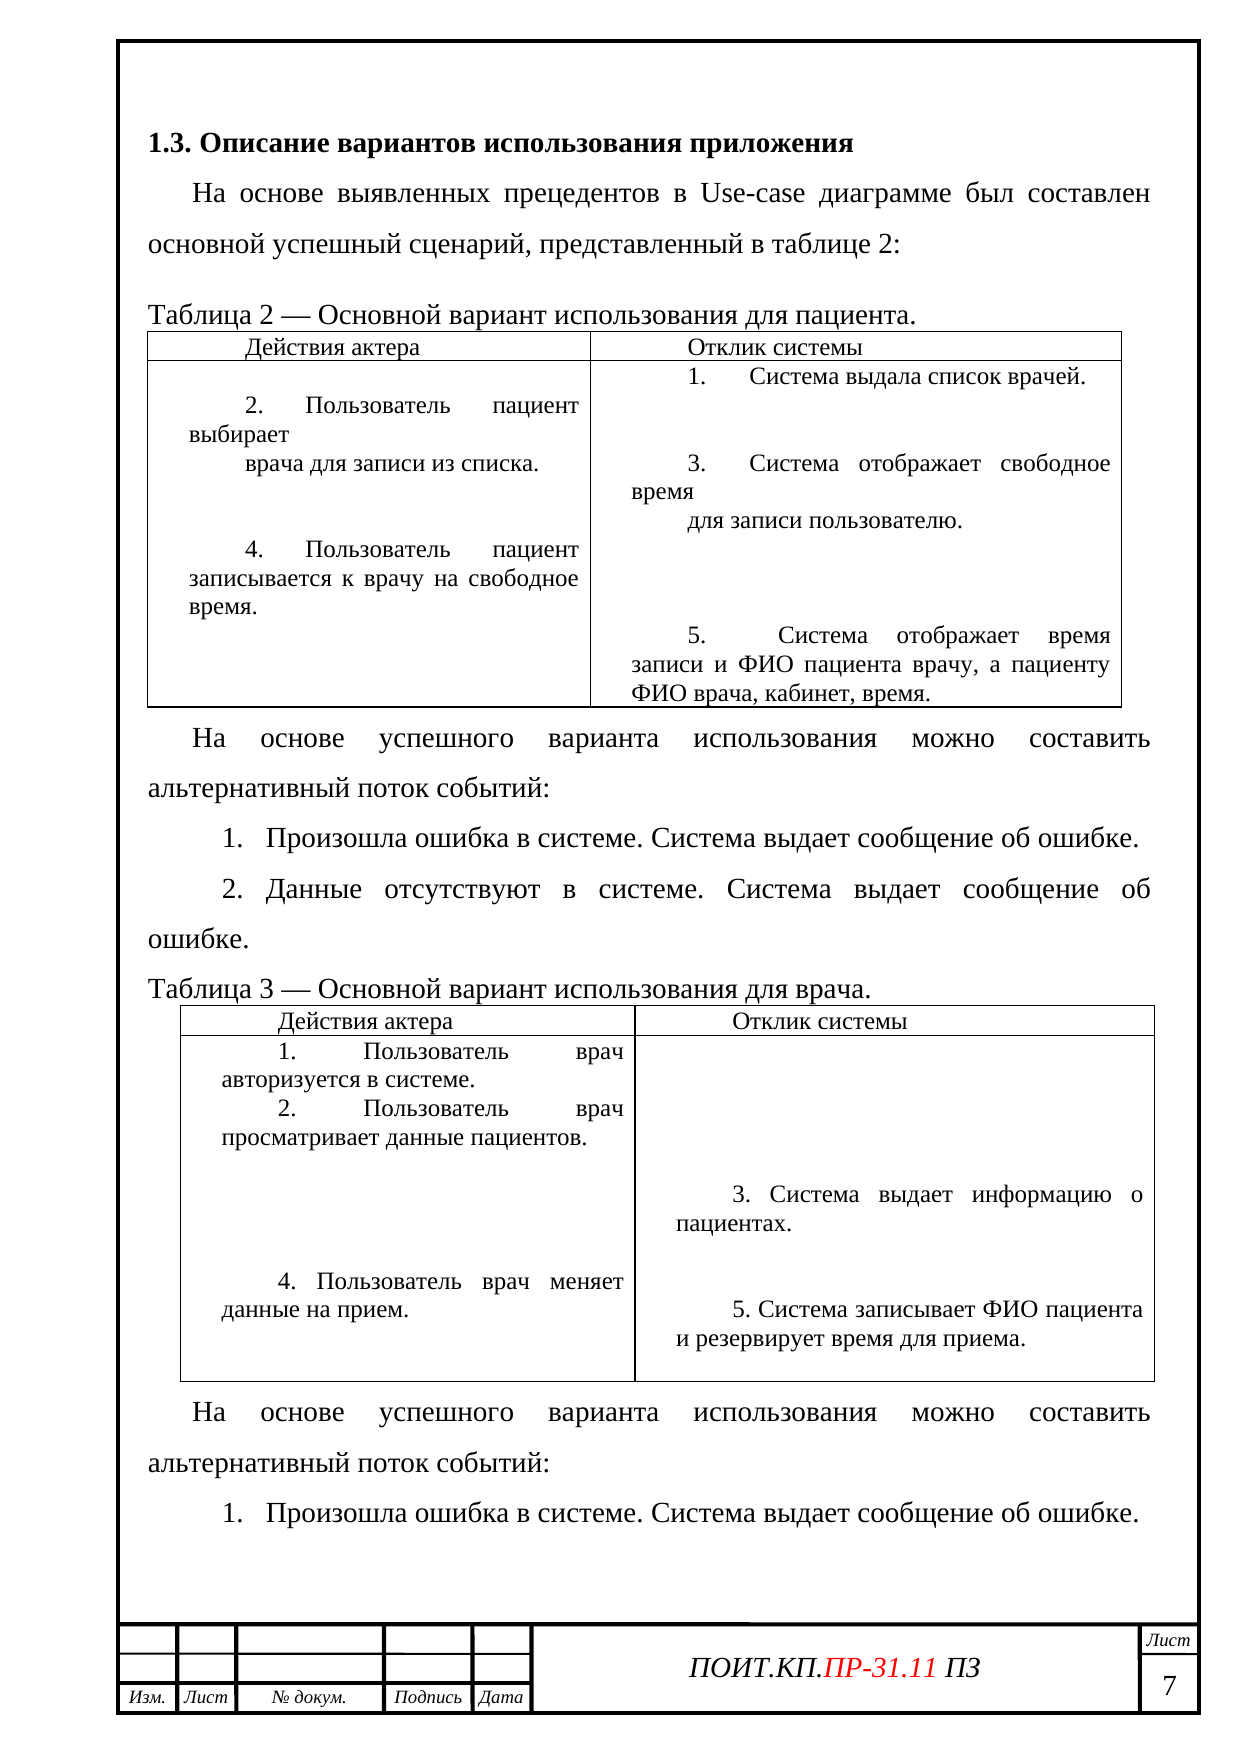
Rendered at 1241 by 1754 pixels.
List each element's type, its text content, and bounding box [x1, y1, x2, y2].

subtitle 1.3. Описание вариантов использования приложения [148, 125, 1152, 159]
text На основе выявленных прецедентов в Use-case диаграмме был составлен основной успешный сценарий, представленный в таблице 2: [148, 176, 1152, 259]
text Таблица 3 — Основной вариант использования для врача. [148, 971, 1152, 1005]
table_header Действия актера [181, 1006, 634, 1035]
table_cell Система выдала список врачей. Система отображает свободное время для записи пользователю. Система отображает время записи и ФИО пациента врачу, а пациенту ФИО врача, кабинет, время. [591, 361, 1121, 706]
table_cell 3. Система выдает информацию о пациентах. 5. Система записывает ФИО пациента и резервирует время для приема. [636, 1036, 1154, 1381]
table_header Отклик системы [636, 1006, 1154, 1035]
text 1. Произошла ошибка в системе. Система выдает сообщение об ошибке. [148, 821, 1152, 854]
text На основе успешного варианта использования можно составить альтернативный поток событий: [148, 1394, 1152, 1478]
table_header Действия актера [148, 332, 590, 360]
text На основе успешного варианта использования можно составить альтернативный поток событий: [148, 720, 1152, 804]
table_header Отклик системы [591, 332, 1121, 360]
text 2. Данные отсутствуют в системе. Система выдает сообщение об ошибке. [148, 871, 1152, 955]
text Таблица 2 — Основной вариант использования для пациента. [148, 297, 1152, 331]
table_cell 1. Пользователь врач авторизуется в системе. 2. Пользователь врач просматривает данные пациентов. 4. Пользователь врач меняет данные на прием. [181, 1036, 634, 1381]
text 1. Произошла ошибка в системе. Система выдает сообщение об ошибке. [148, 1495, 1152, 1528]
table_cell 2. Пользователь пациент выбирает врача для записи из списка. 4. Пользователь пациент записывается к врачу на свободное время. [148, 361, 590, 706]
